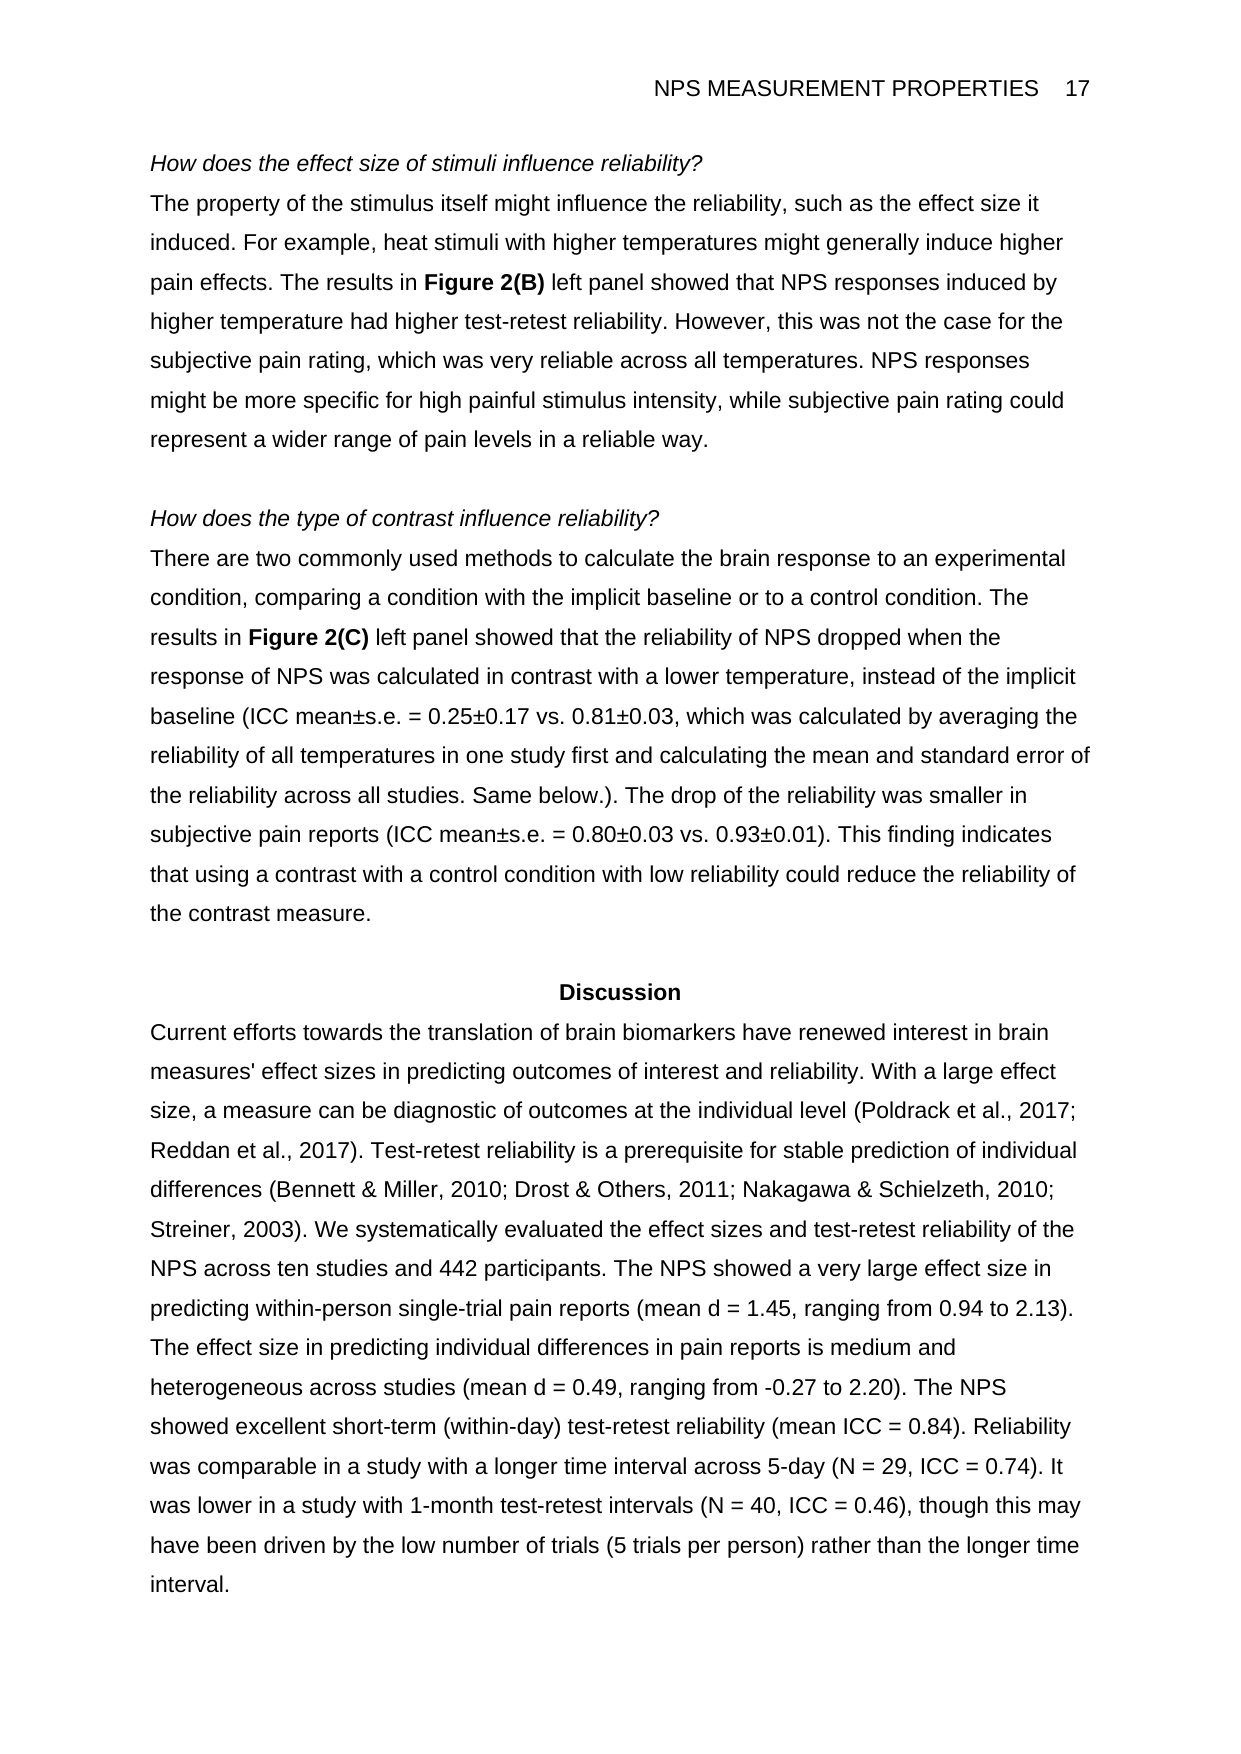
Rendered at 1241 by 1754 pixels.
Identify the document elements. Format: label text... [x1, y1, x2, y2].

text Current efforts towards the translation of brain biomarkers have renewed interest in brain measures' effect sizes in predicting outcomes of interest and reliability. With a large effect size, a measure can be diagnostic of outcomes at the individual level (Poldrack et al., 2017; Reddan et al., 2017). Test-retest reliability is a prerequisite for stable prediction of individual differences (Bennett & Miller, 2010; Drost & Others, 2011; Nakagawa & Schielzeth, 2010; Streiner, 2003). We systematically evaluated the effect sizes and test-retest reliability of the NPS across ten studies and 442 participants. The NPS showed a very large effect size in predicting within-person single-trial pain reports (mean d = 1.45, ranging from 0.94 to 2.13). The effect size in predicting individual differences in pain reports is medium and heterogeneous across studies (mean d = 0.49, ranging from -0.27 to 2.20). The NPS showed excellent short-term (within-day) test-retest reliability (mean ICC = 0.84). Reliability was comparable in a study with a longer time interval across 5-day (N = 29, ICC = 0.74). It was lower in a study with 1-month test-retest intervals (N = 40, ICC = 0.46), though this may have been driven by the low number of trials (5 trials per person) rather than the longer time interval. [150, 1018, 1090, 1598]
text How does the type of contrast influence reliability? [150, 505, 1090, 532]
text How does the effect size of stimuli influence reliability? [150, 150, 1090, 176]
text Discussion [150, 979, 1090, 1005]
text There are two commonly used methods to calculate the brain response to an experimental condition, comparing a condition with the implicit baseline or to a control condition. The results in Figure 2(C) left panel showed that the reliability of NPS dropped when the response of NPS was calculated in contrast with a lower temperature, instead of the implicit baseline (ICC mean±s.e. = 0.25±0.17 vs. 0.81±0.03, which was calculated by averaging the reliability of all temperatures in one study first and calculating the mean and standard error of the reliability across all studies. Same below.). The drop of the reliability was smaller in subjective pain reports (ICC mean±s.e. = 0.80±0.03 vs. 0.93±0.01). This finding indicates that using a contrast with a control condition with low reliability could reduce the reliability of the contrast measure. [150, 545, 1090, 926]
text The property of the stimulus itself might influence the reliability, such as the effect size it induced. For example, heat stimuli with higher temperatures might generally induce higher pain effects. The results in Figure 2(B) left panel showed that NPS responses induced by higher temperature had higher test-retest reliability. However, this was not the case for the subjective pain rating, which was very reliable across all temperatures. NPS responses might be more specific for high painful stimulus intensity, while subjective pain rating could represent a wider range of pain levels in a reliable way. [150, 189, 1090, 453]
